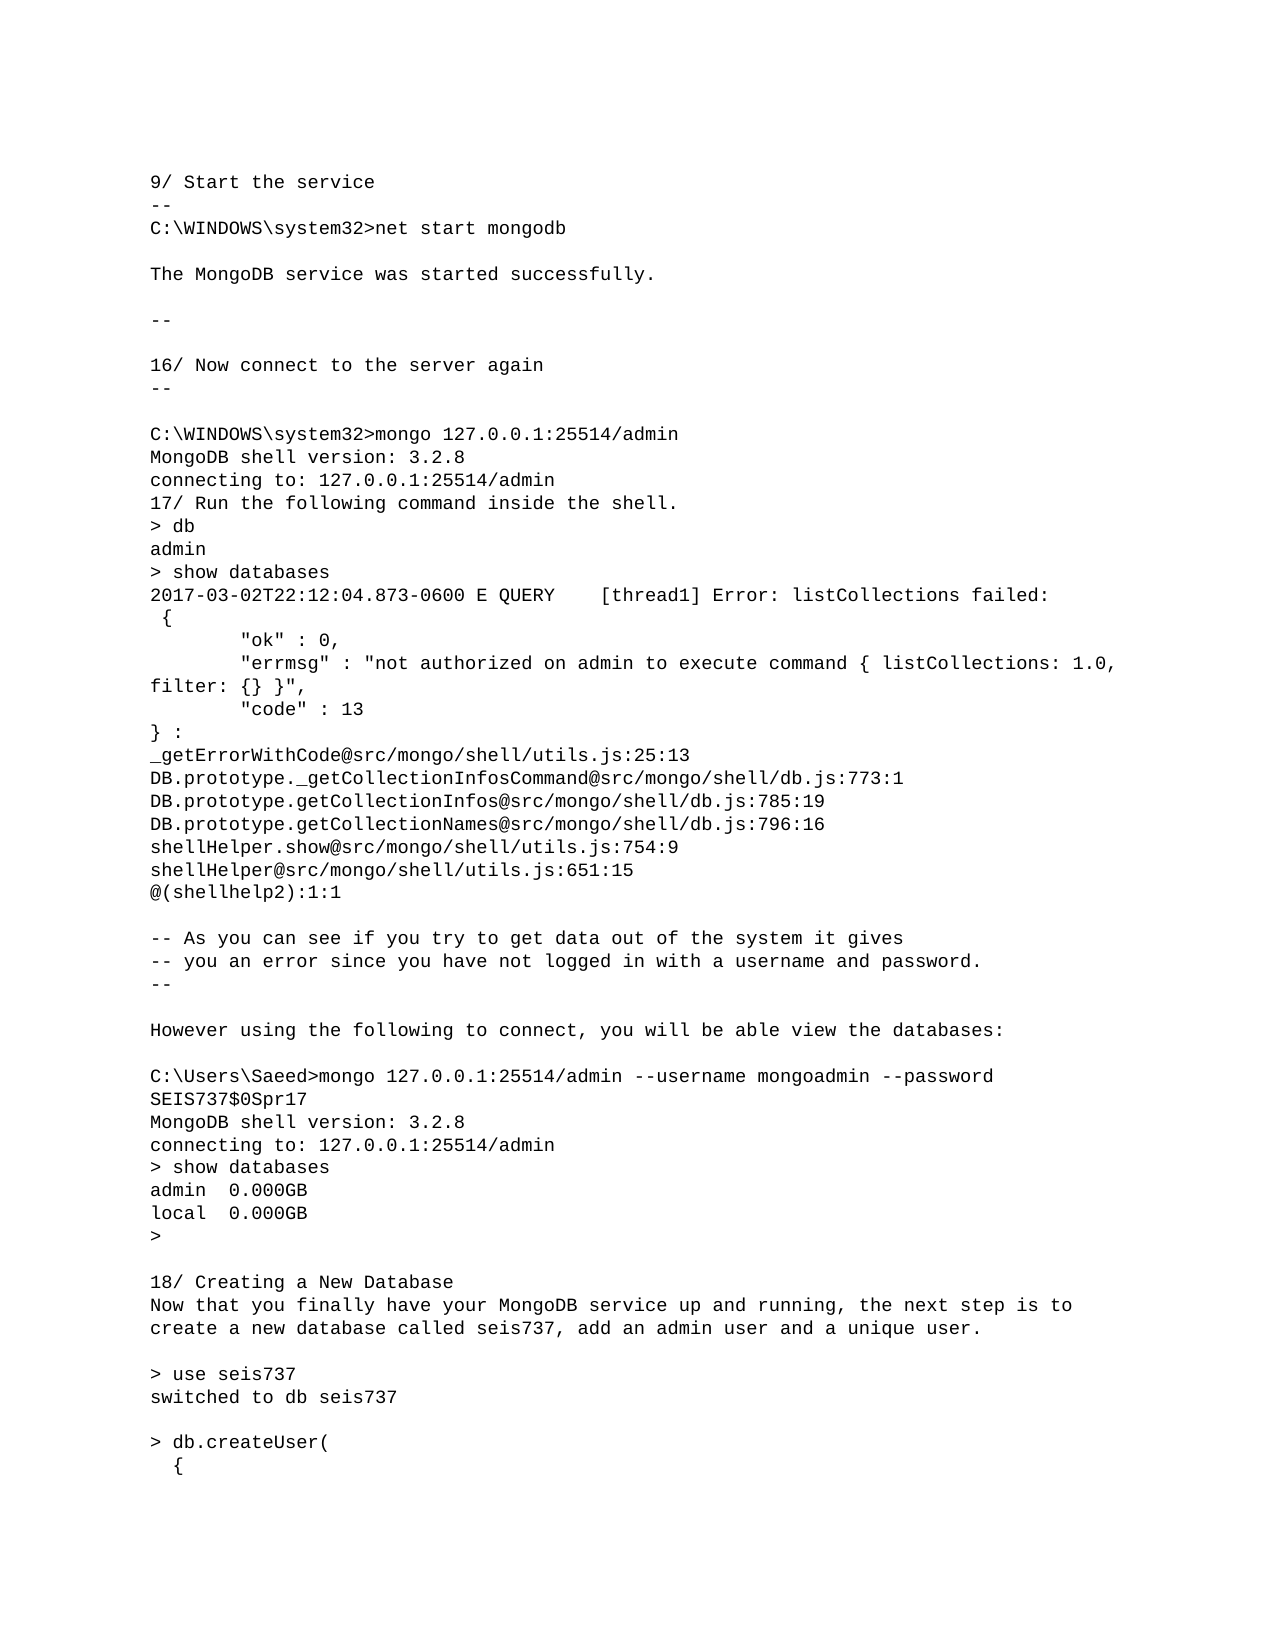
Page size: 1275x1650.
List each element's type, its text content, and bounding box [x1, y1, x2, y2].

text > db [150, 517, 1125, 538]
text { [150, 1456, 1125, 1477]
text However using the following to connect, you will be able view the databases: [150, 1021, 1125, 1042]
text > use seis737 [150, 1364, 1125, 1386]
text 18/ Creating a New Database [150, 1273, 1125, 1294]
text C:\WINDOWS\system32>mongo 127.0.0.1:25514/admin [150, 425, 1125, 446]
text Now that you finally have your MongoDB service up and running, the next step is to create a new database called seis737, add an admin user and a unique user. [150, 1296, 1125, 1340]
text connecting to: 127.0.0.1:25514/admin [150, 1135, 1125, 1157]
text "errmsg" : "not authorized on admin to execute command { listCollections: 1.0, filter: {} }", [150, 654, 1125, 698]
text shellHelper.show@src/mongo/shell/utils.js:754:9 [150, 837, 1125, 859]
text shellHelper@src/mongo/shell/utils.js:651:15 [150, 860, 1125, 882]
text admin 0.000GB [150, 1181, 1125, 1202]
text -- As you can see if you try to get data out of the system it gives [150, 929, 1125, 950]
text "code" : 13 [150, 700, 1125, 721]
text -- you an error since you have not logged in with a username and password. [150, 952, 1125, 973]
text local 0.000GB [150, 1204, 1125, 1225]
text switched to db seis737 [150, 1387, 1125, 1409]
text > db.createUser( [150, 1433, 1125, 1454]
text > show databases [150, 562, 1125, 584]
text C:\WINDOWS\system32>net start mongodb [150, 219, 1125, 240]
text C:\Users\Saeed>mongo 127.0.0.1:25514/admin --username mongoadmin --password SEIS737$0Spr17 [150, 1067, 1125, 1111]
text 16/ Now connect to the server again [150, 356, 1125, 377]
text DB.prototype.getCollectionInfos@src/mongo/shell/db.js:785:19 [150, 792, 1125, 813]
text } : [150, 723, 1125, 744]
text "ok" : 0, [150, 631, 1125, 652]
text -- [150, 975, 1125, 996]
text @(shellhelp2):1:1 [150, 883, 1125, 904]
text 9/ Start the service [150, 173, 1125, 194]
text _getErrorWithCode@src/mongo/shell/utils.js:25:13 [150, 746, 1125, 767]
text 2017-03-02T22:12:04.873-0600 E QUERY [thread1] Error: listCollections failed: [150, 585, 1125, 607]
text MongoDB shell version: 3.2.8 [150, 448, 1125, 469]
text connecting to: 127.0.0.1:25514/admin [150, 471, 1125, 492]
text MongoDB shell version: 3.2.8 [150, 1112, 1125, 1134]
text DB.prototype._getCollectionInfosCommand@src/mongo/shell/db.js:773:1 [150, 769, 1125, 790]
text > [150, 1227, 1125, 1248]
text { [150, 608, 1125, 629]
text -- [150, 379, 1125, 400]
text DB.prototype.getCollectionNames@src/mongo/shell/db.js:796:16 [150, 814, 1125, 836]
text -- [150, 196, 1125, 217]
text -- [150, 310, 1125, 332]
text The MongoDB service was started successfully. [150, 264, 1125, 286]
text > show databases [150, 1158, 1125, 1179]
text admin [150, 539, 1125, 561]
text 17/ Run the following command inside the shell. [150, 494, 1125, 515]
